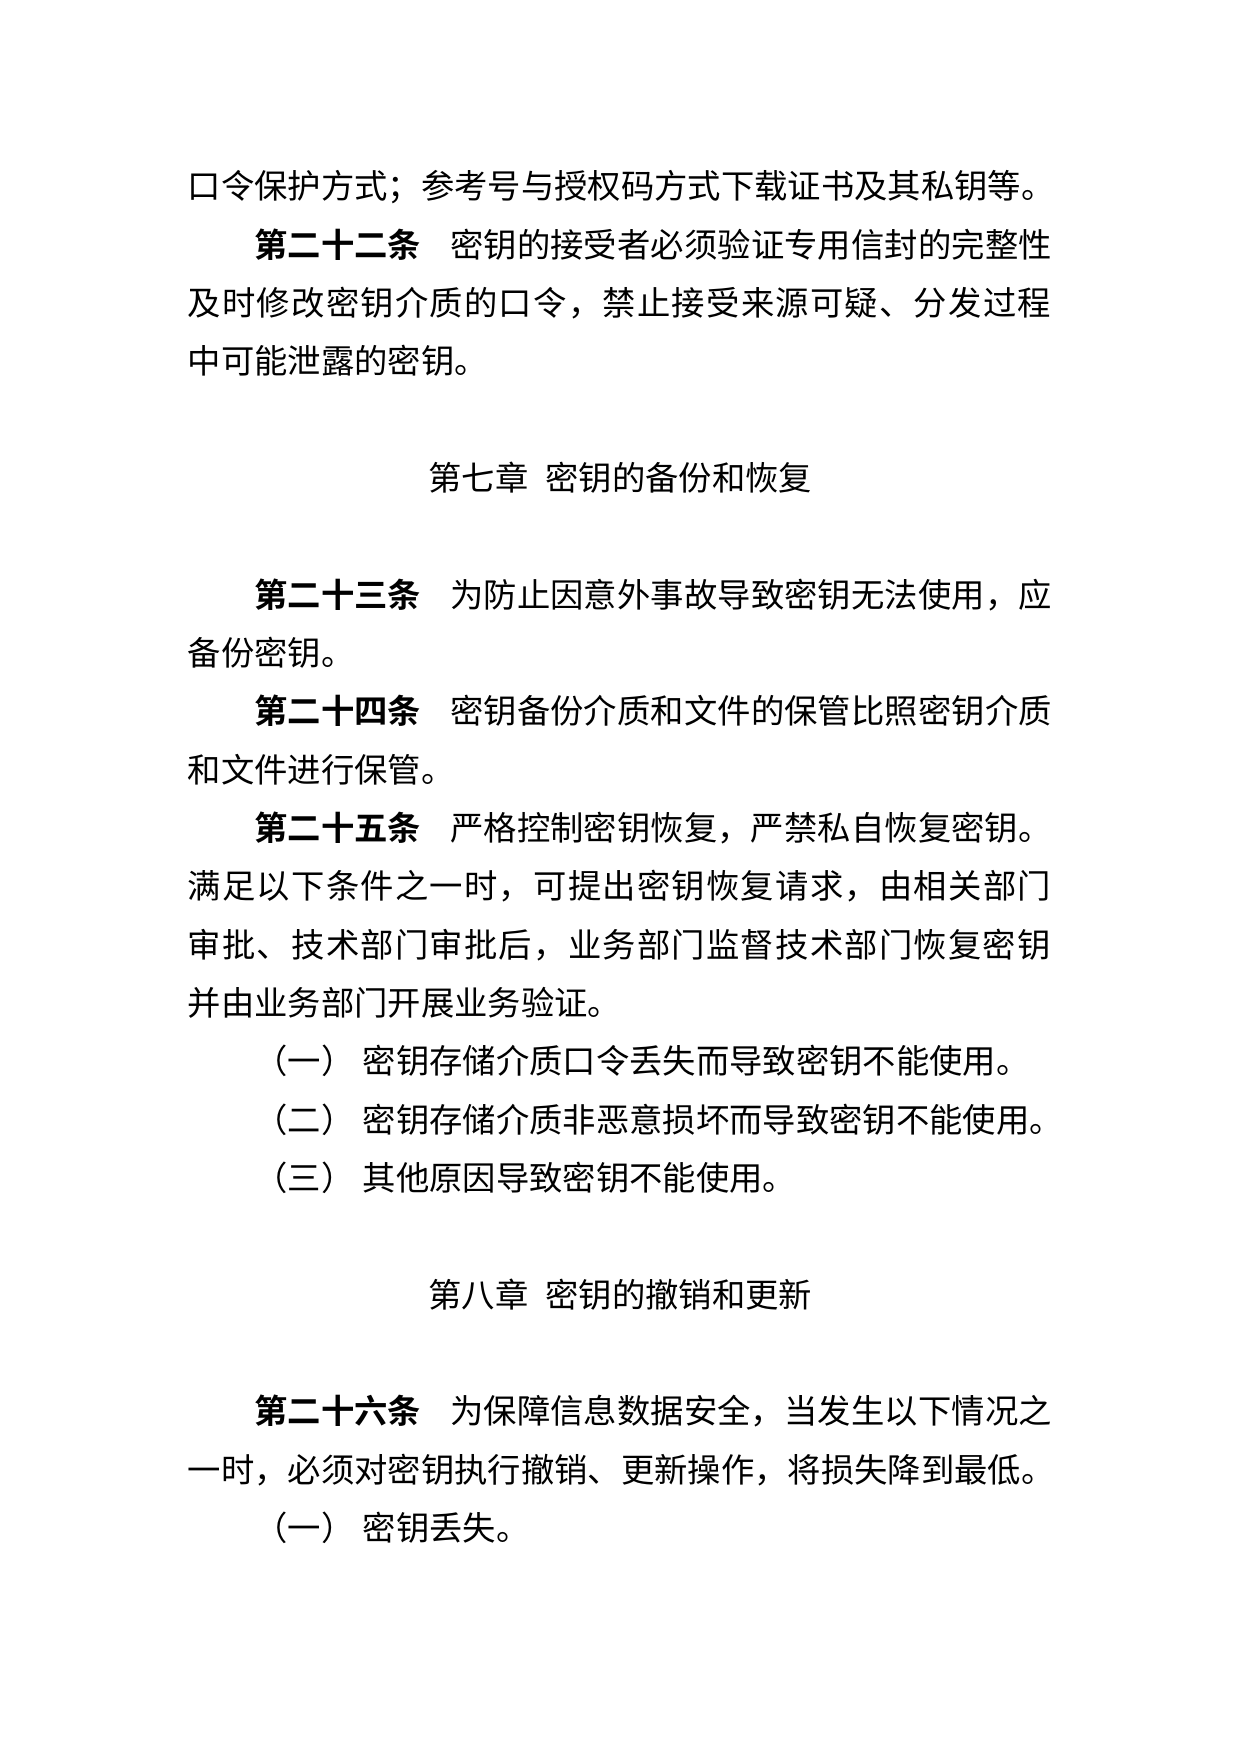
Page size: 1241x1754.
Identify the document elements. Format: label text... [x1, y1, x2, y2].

subtitle 密钥的备份和恢复 [187, 442, 1053, 500]
list 其他原因导致密钥不能使用。 [187, 1142, 1053, 1200]
list 密钥存储介质非恶意损坏而导致密钥不能使用。 [187, 1083, 1053, 1142]
list 密钥备份介质和文件的保管比照密钥介质和文件进行保管。 [187, 675, 1053, 792]
list 为防止因意外事故导致密钥无法使用，应备份密钥。 [187, 558, 1053, 675]
list 严格控制密钥恢复，严禁私自恢复密钥。满足以下条件之一时，可提出密钥恢复请求，由相关部门审批、技术部门审批后，业务部门监督技术部门恢复密钥，并由业务部门开展业务验证。 [187, 792, 1053, 1025]
list 密钥丢失。 [187, 1492, 1053, 1550]
list 为保障信息数据安全，当发生以下情况之一时，必须对密钥执行撤销、更新操作，将损失降到最低。 [187, 1375, 1053, 1492]
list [187, 150, 1053, 208]
list 密钥的接受者必须验证专用信封的完整性，及时修改密钥介质的口令，禁止接受来源可疑、分发过程中可能泄露的密钥。 [187, 208, 1053, 383]
subtitle 密钥的撤销和更新 [187, 1258, 1053, 1317]
list 密钥存储介质口令丢失而导致密钥不能使用。 [187, 1025, 1053, 1083]
